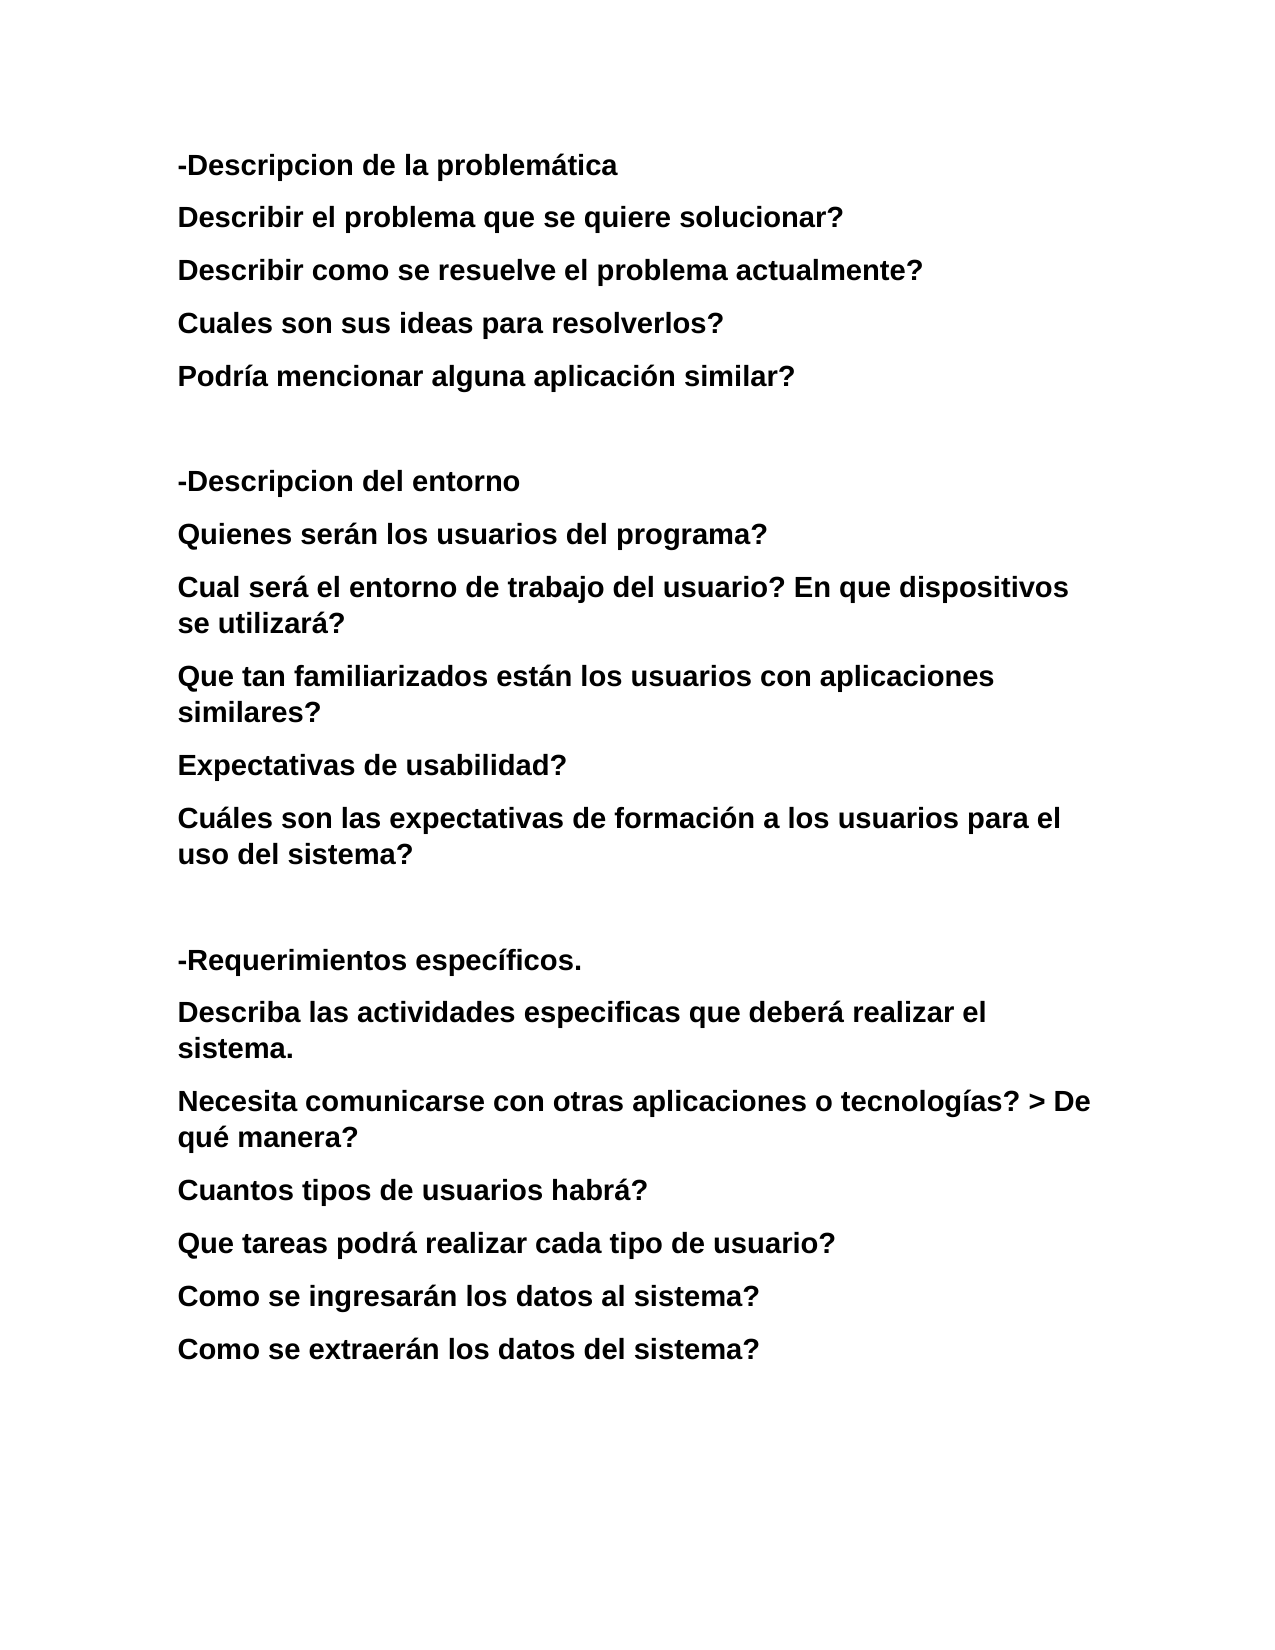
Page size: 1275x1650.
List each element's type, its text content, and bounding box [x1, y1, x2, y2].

text Que tan familiarizados están los usuarios con aplicaciones similares? [177, 659, 1098, 729]
text Podría mencionar alguna aplicación similar? [177, 359, 1098, 392]
text Necesita comunicarse con otras aplicaciones o tecnologías? > De qué manera? [177, 1084, 1098, 1154]
text Describa las actividades especificas que deberá realizar el sistema. [177, 995, 1098, 1065]
text Cuáles son las expectativas de formación a los usuarios para el uso del sistema? [177, 801, 1098, 871]
text Como se ingresarán los datos al sistema? [177, 1279, 1098, 1312]
text Que tareas podrá realizar cada tipo de usuario? [177, 1226, 1098, 1260]
text Como se extraerán los datos del sistema? [177, 1332, 1098, 1365]
text Describir el problema que se quiere solucionar? [177, 200, 1098, 234]
text Expectativas de usabilidad? [177, 748, 1098, 782]
text -Descripcion del entorno [177, 464, 1098, 498]
text Cuales son sus ideas para resolverlos? [177, 306, 1098, 339]
text Quienes serán los usuarios del programa? [177, 517, 1098, 551]
text Cual será el entorno de trabajo del usuario? En que dispositivos se utilizará? [177, 570, 1098, 640]
text -Requerimientos específicos. [177, 943, 1098, 976]
text -Descripcion de la problemática [177, 148, 1098, 181]
text Describir como se resuelve el problema actualmente? [177, 253, 1098, 287]
text Cuantos tipos de usuarios habrá? [177, 1173, 1098, 1207]
